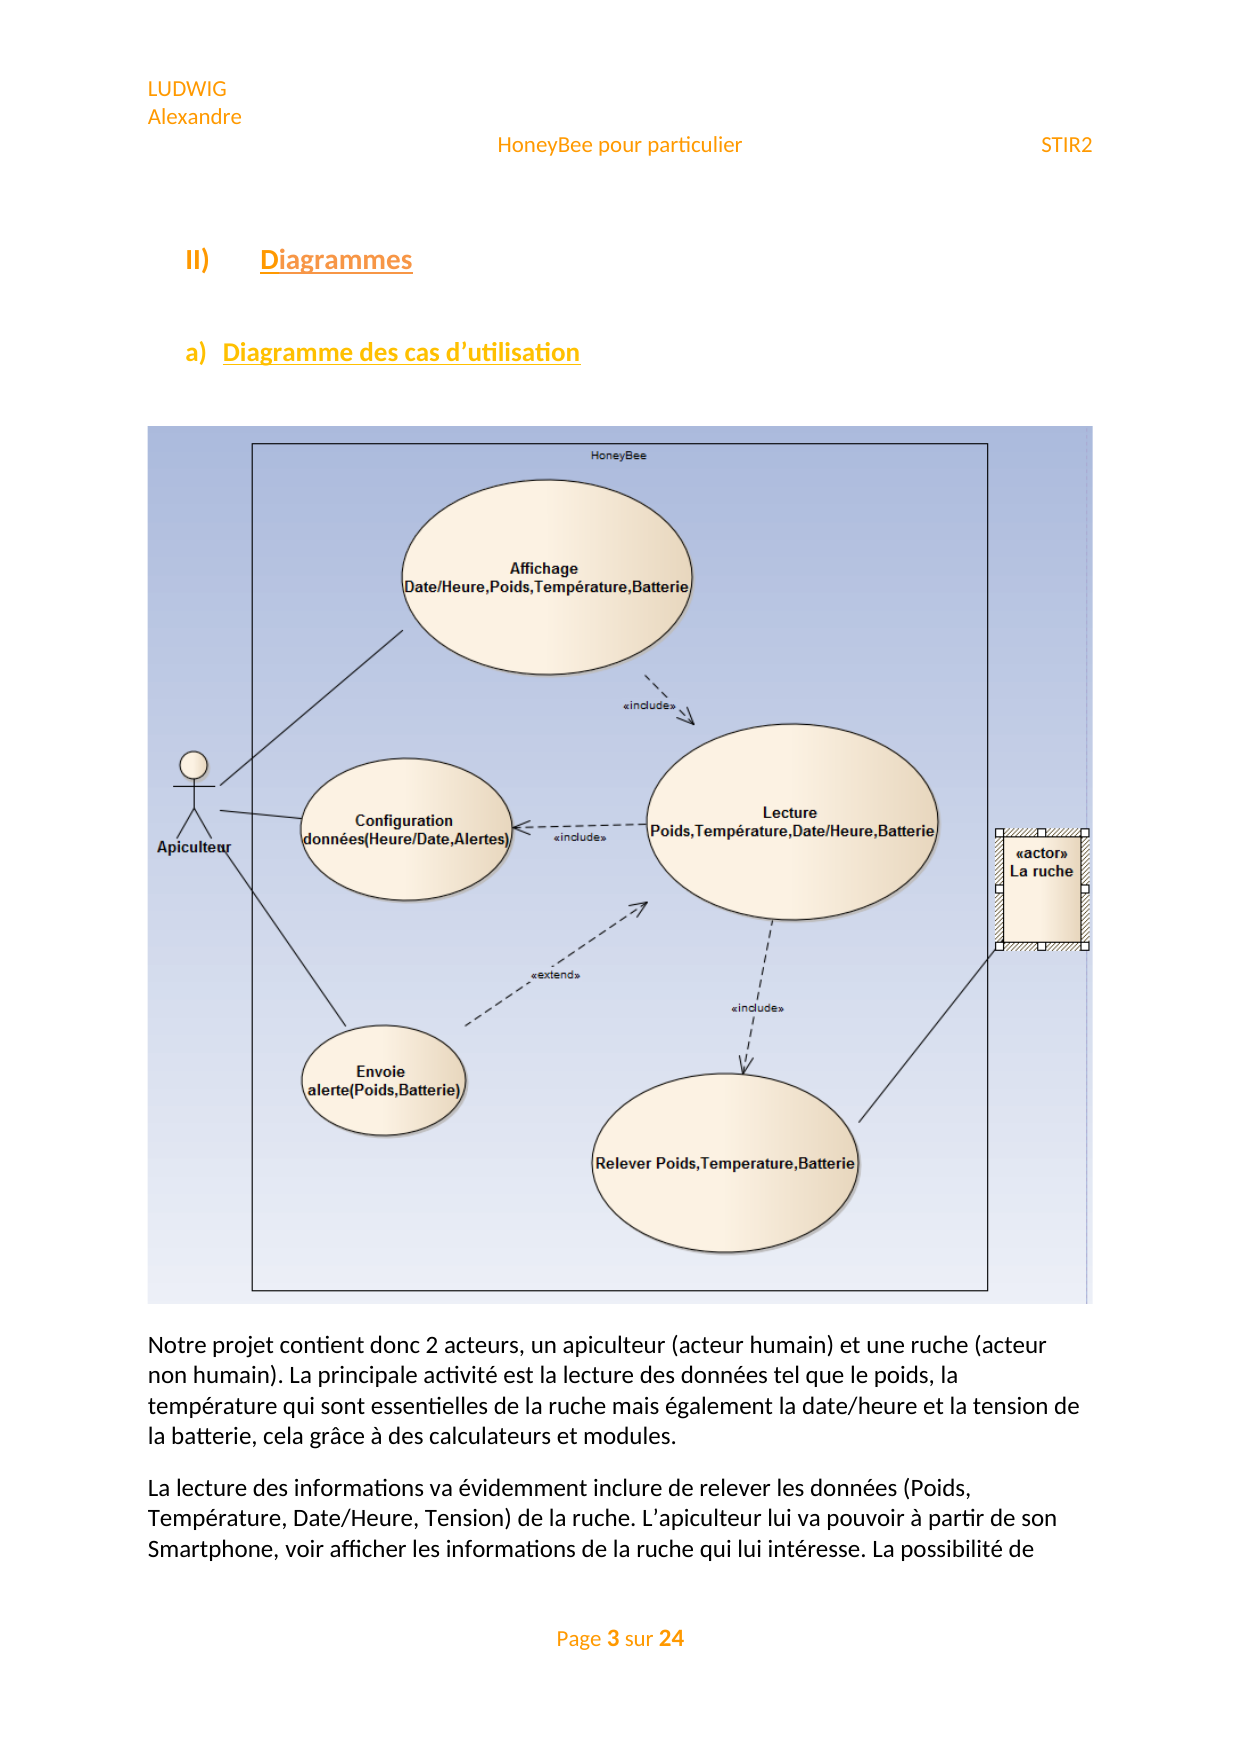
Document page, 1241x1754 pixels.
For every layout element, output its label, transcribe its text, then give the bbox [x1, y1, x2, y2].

subtitle Diagrammes [185, 241, 1093, 277]
text Notre projet contient donc 2 acteurs, un apiculteur (acteur humain) et une ruche (acteur non humain). La principale activité est la lecture des données tel que le poids, la température qui sont essentielles de la ruche mais également la date/heure et la tension de la batterie, cela grâce à des calculateurs et modules. [148, 1329, 1093, 1451]
picture [147, 426, 1093, 1304]
subtitle Diagramme des cas d’utilisation [185, 335, 1093, 368]
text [148, 1472, 1093, 1563]
